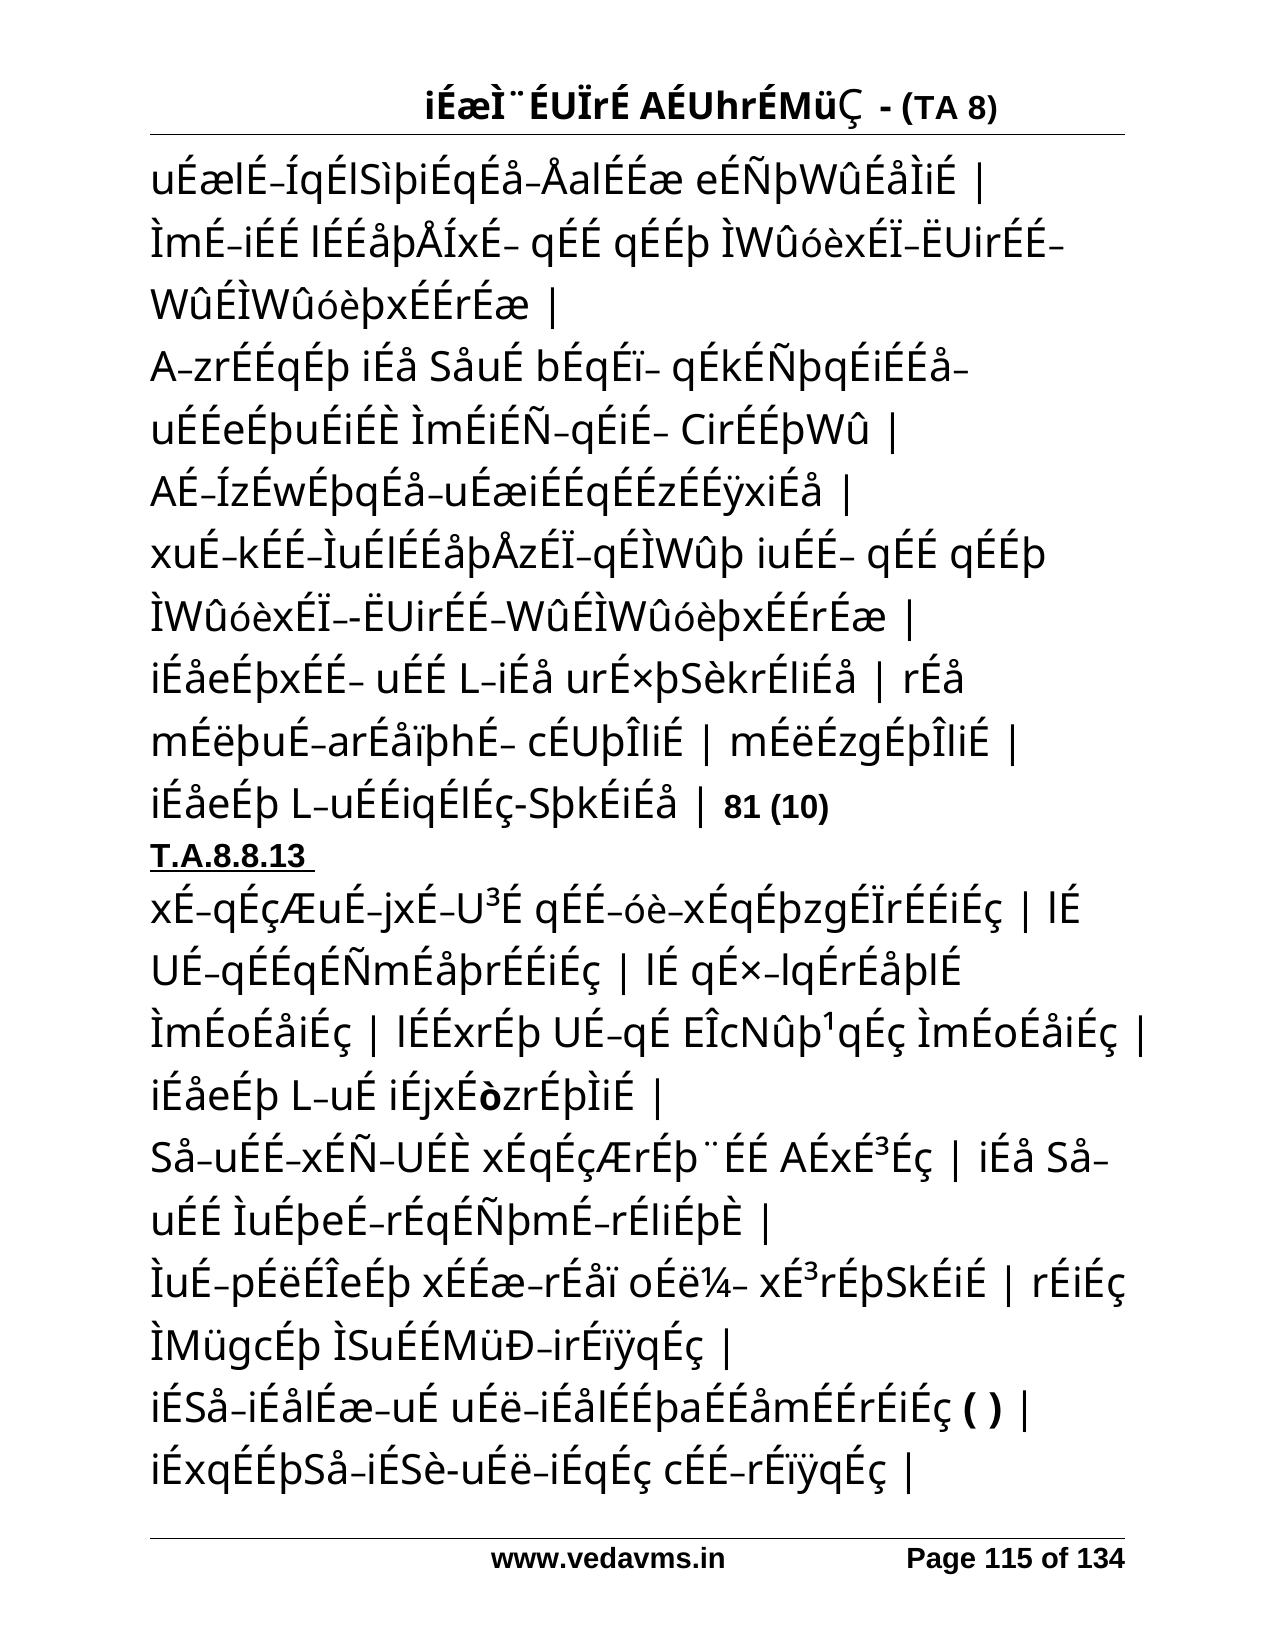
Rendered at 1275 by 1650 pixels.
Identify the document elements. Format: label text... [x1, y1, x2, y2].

text iÉSå–iÉålÉæ–uÉ uÉë–iÉålÉÉþaÉÉåmÉÉrÉiÉç ( ) | iÉxqÉÉþSå–iÉSè-uÉë–iÉqÉç cÉÉ–rÉïÿqÉç | [150, 1378, 1154, 1497]
text ÌmÉ–iÉÉ lÉÉåþÅÍxÉ– qÉÉ qÉÉþ ÌWûóèxÉÏ–ËUirÉÉ–WûÉÌWûóèþxÉÉrÉæ | [150, 212, 1125, 332]
text iÉåeÉþxÉÉ– uÉÉ L–iÉå urÉ×þSèkrÉliÉå | rÉå mÉëþuÉ–arÉåïþhÉ– cÉUþÎliÉ | mÉëÉzgÉþÎliÉ | [150, 649, 1125, 768]
text xuÉ–kÉÉ–ÌuÉlÉÉåþÅzÉÏ–qÉÌWûþ iuÉÉ– qÉÉ qÉÉþ ÌWûóèxÉÏ–-ËUirÉÉ–WûÉÌWûóèþxÉÉrÉæ | [150, 524, 1125, 643]
text T.A.8.8.13 [150, 836, 1124, 875]
text AÉ–ÍzÉwÉþqÉå–uÉæiÉÉqÉÉzÉÉÿxiÉå | [150, 462, 1125, 519]
text iÉåeÉþ L–uÉÉiqÉlÉç-SþkÉiÉå | 81 (10) [150, 774, 1125, 831]
text Så–uÉÉ–xÉÑ–UÉÈ xÉqÉçÆrÉþ¨ÉÉ AÉxÉ³Éç | iÉå Så–uÉÉ ÌuÉþeÉ–rÉqÉÑþmÉ–rÉliÉþÈ | [150, 1128, 1154, 1247]
text ÌuÉ–pÉëÉÎeÉþ xÉÉæ–rÉåï oÉë¼– xÉ³rÉþSkÉiÉ | rÉiÉç ÌMügcÉþ ÌSuÉÉMüÐ–irÉïÿqÉç | [150, 1253, 1154, 1372]
text A–zrÉÉqÉþ iÉå SåuÉ bÉqÉï– qÉkÉÑþqÉiÉÉå– uÉÉeÉþuÉiÉÈ ÌmÉiÉÑ–qÉiÉ– CirÉÉþWû | [150, 337, 1125, 456]
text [150, 150, 1125, 207]
text xÉ–qÉçÆuÉ–jxÉ–U³É qÉÉ–óè–xÉqÉþzgÉÏrÉÉiÉç | lÉ UÉ–qÉÉqÉÑmÉåþrÉÉiÉç | lÉ qÉ×–lqÉrÉåþlÉ ÌmÉoÉåiÉç | lÉÉxrÉþ UÉ–qÉ EÎcNûþ¹qÉç ÌmÉoÉåiÉç | iÉåeÉþ L–uÉ iÉjxÉòzrÉþÌiÉ | [150, 878, 1154, 1122]
